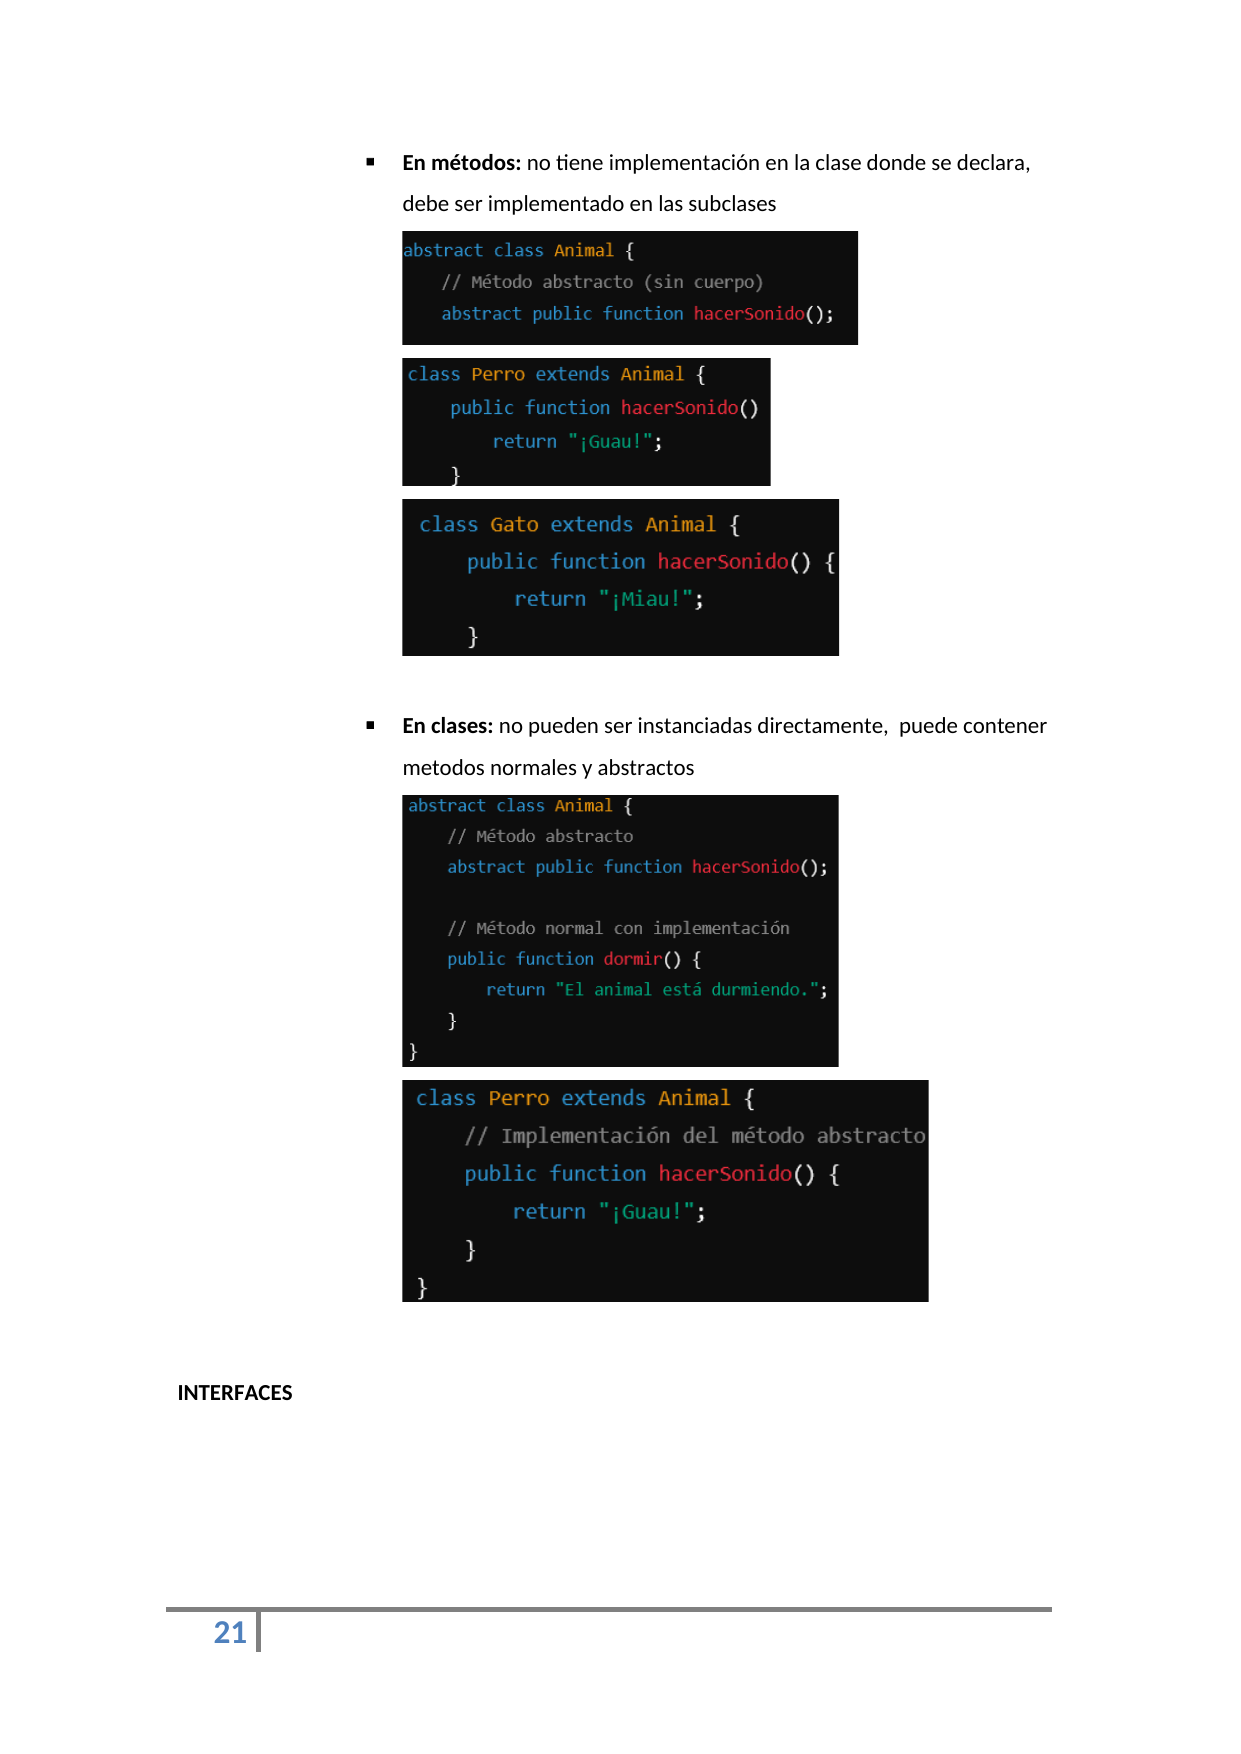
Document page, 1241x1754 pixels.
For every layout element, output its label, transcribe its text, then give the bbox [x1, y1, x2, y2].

list En métodos: no tiene implementación en la clase donde se declara, debe ser implementado en las subclases [365, 148, 1063, 218]
picture [402, 499, 840, 656]
picture [402, 231, 859, 345]
picture [402, 795, 839, 1067]
picture [402, 1080, 929, 1302]
text INTERFACES [177, 1378, 1063, 1406]
list En clases: no pueden ser instanciadas directamente, puede contener metodos normales y abstractos [365, 711, 1063, 781]
picture [402, 358, 771, 486]
